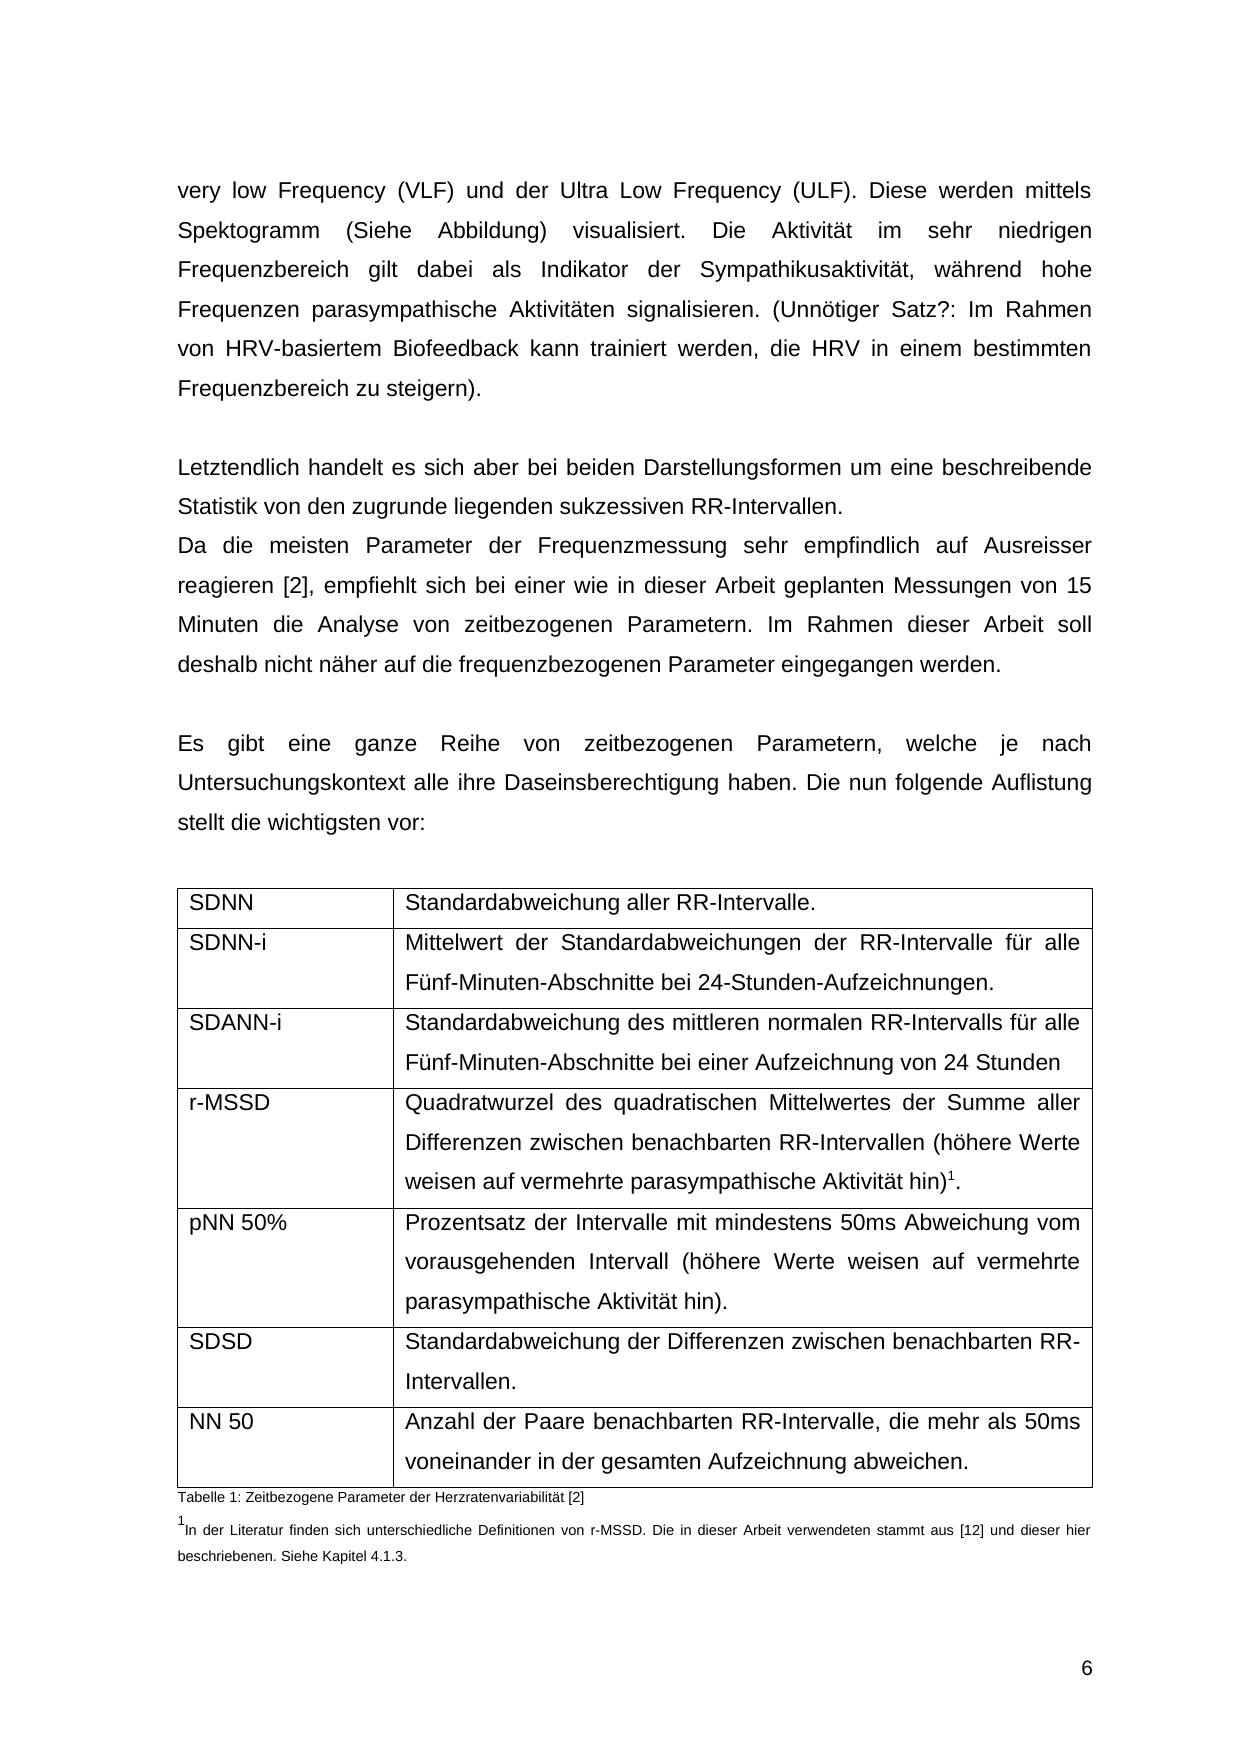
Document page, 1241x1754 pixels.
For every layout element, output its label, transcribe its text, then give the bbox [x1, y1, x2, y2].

table_cell Standardabweichung des mittleren normalen RR-Intervalls für alle Fünf-Minuten-Abschnitte bei einer Aufzeichnung von 24 Stunden [394, 1009, 1092, 1088]
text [177, 177, 1092, 401]
table_header SDNN [178, 889, 393, 928]
table_cell SDNN-i [178, 929, 393, 1008]
table_cell Mittelwert der Standardabweichungen der RR-Intervalle für alle Fünf-Minuten-Abschnitte bei 24-Stunden-Aufzeichnungen. [394, 929, 1092, 1008]
text Da die meisten Parameter der Frequenzmessung sehr empfindlich auf Ausreisser reagieren [2], empfiehlt sich bei einer wie in dieser Arbeit geplanten Messungen von 15 Minuten die Analyse von zeitbezogenen Parametern. Im Rahmen dieser Arbeit soll deshalb nicht näher auf die frequenzbezogenen Parameter eingegangen werden. [177, 532, 1092, 677]
text Es gibt eine ganze Reihe von zeitbezogenen Parametern, welche je nach Untersuchungskontext alle ihre Daseinsberechtigung haben. Die nun folgende Auflistung stellt die wichtigsten vor: [177, 730, 1092, 835]
table_cell NN 50 [178, 1408, 393, 1487]
table_cell SDANN-i [178, 1009, 393, 1088]
text 1In der Literatur finden sich unterschiedliche Definitionen von r-MSSD. Die in dieser Arbeit verwendeten stammt aus [12] und dieser hier beschriebenen. Siehe Kapitel 4.1.3. [177, 1513, 1092, 1565]
table_cell Quadratwurzel des quadratischen Mittelwertes der Summe aller Differenzen zwischen benachbarten RR-Intervallen (höhere Werte weisen auf vermehrte parasympathische Aktivität hin)1. [394, 1089, 1092, 1208]
text Letztendlich handelt es sich aber bei beiden Darstellungsformen um eine beschreibende Statistik von den zugrunde liegenden sukzessiven RR-Intervallen. [177, 453, 1092, 519]
table_header Standardabweichung aller RR-Intervalle. [394, 889, 1092, 928]
table_cell SDSD [178, 1328, 393, 1407]
table_cell Anzahl der Paare benachbarten RR-Intervalle, die mehr als 50ms voneinander in der gesamten Aufzeichnung abweichen. [394, 1408, 1092, 1487]
text Tabelle 1: Zeitbezogene Parameter der Herzratenvariabilität [2] [177, 1488, 1092, 1505]
table_cell Standardabweichung der Differenzen zwischen benachbarten RR-Intervallen. [394, 1328, 1092, 1407]
table_cell pNN 50% [178, 1209, 393, 1327]
table_cell r-MSSD [178, 1089, 393, 1208]
table_cell Prozentsatz der Intervalle mit mindestens 50ms Abweichung vom vorausgehenden Intervall (höhere Werte weisen auf vermehrte parasympathische Aktivität hin). [394, 1209, 1092, 1327]
